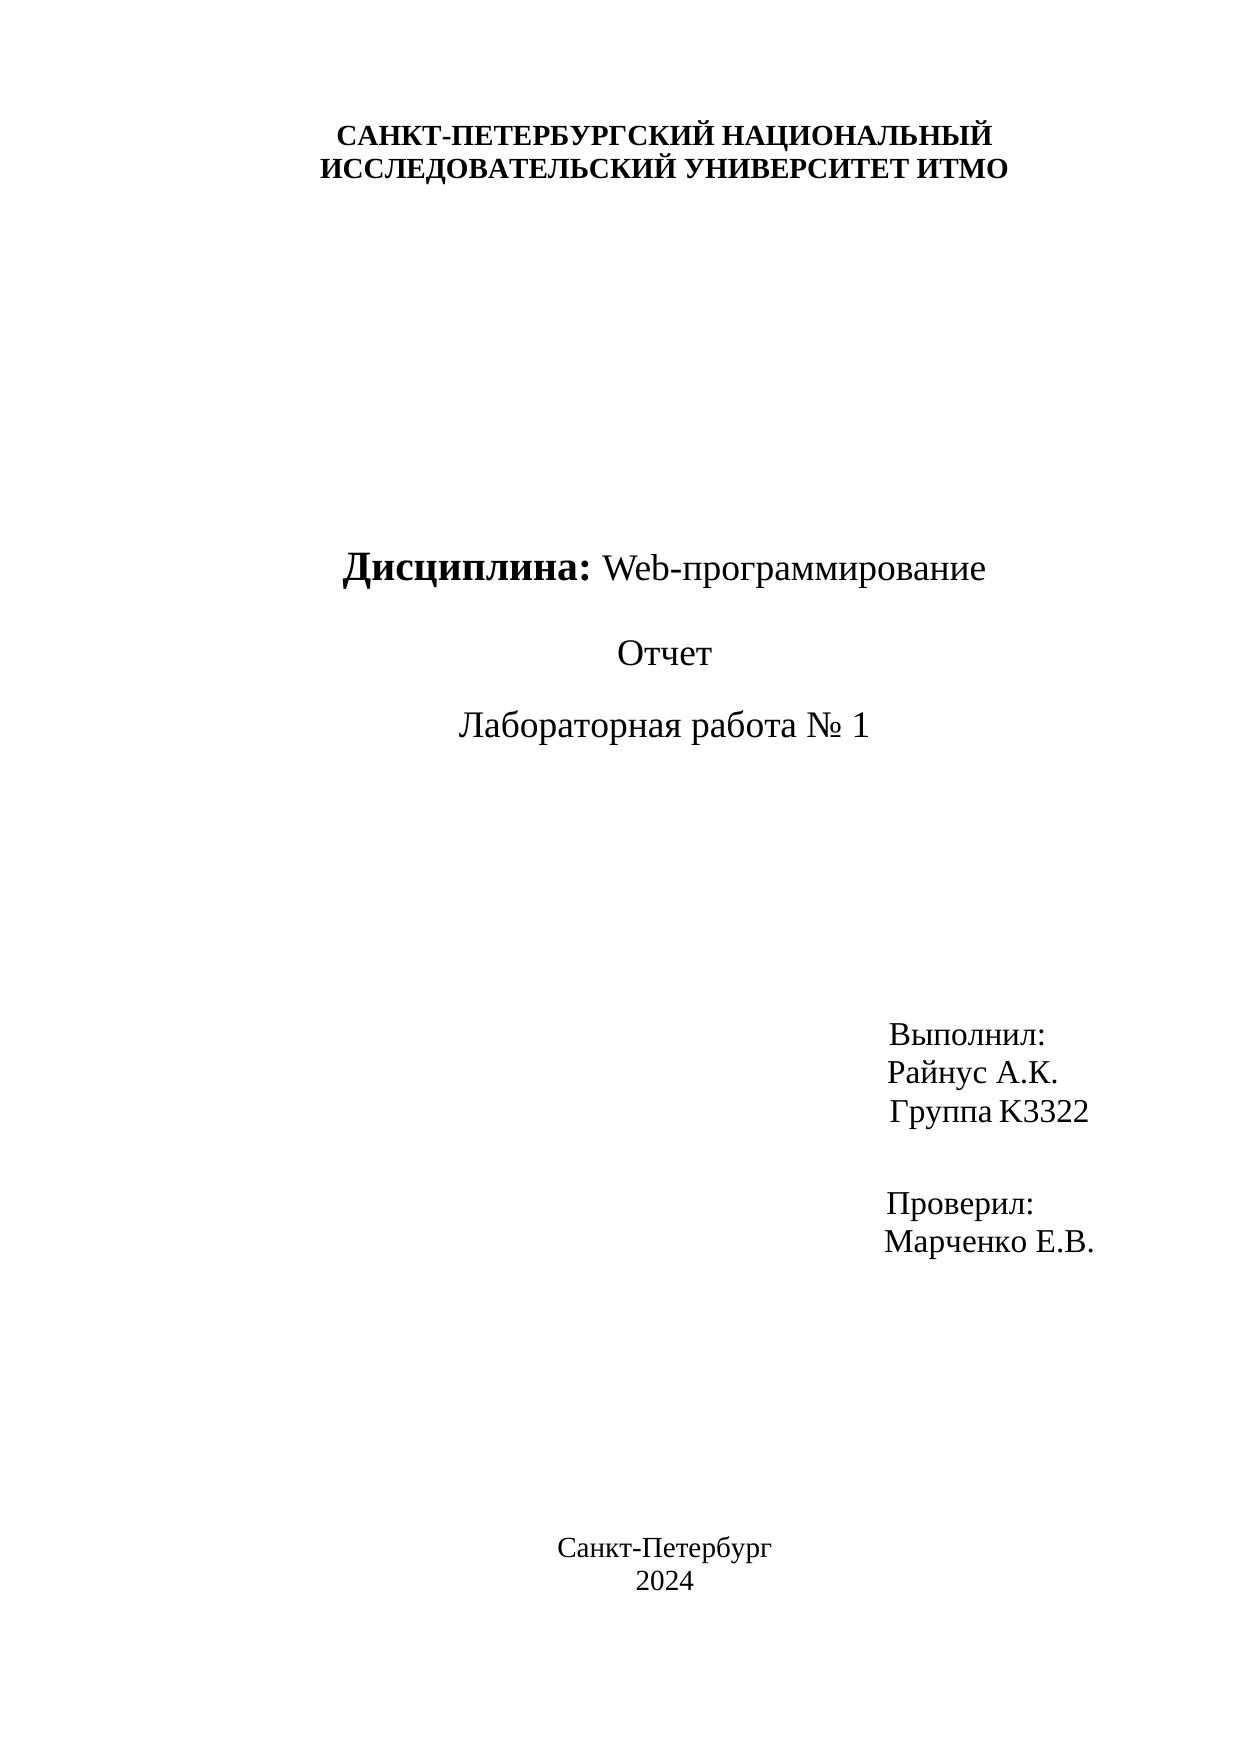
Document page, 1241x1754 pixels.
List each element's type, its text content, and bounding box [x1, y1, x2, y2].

text Марченко Е.В. [177, 1221, 1152, 1259]
text Проверил: [177, 1183, 1152, 1221]
text Санкт-Петербург [177, 1530, 1152, 1563]
text Райнус А.К. [177, 1052, 1152, 1091]
text САНКТ-ПЕТЕРБУРГСКИЙ НАЦИОНАЛЬНЫЙ ИССЛЕДОВАТЕЛЬСКИЙ УНИВЕРСИТЕТ ИТМО [177, 118, 1152, 185]
text Дисциплина: Web-программирование [177, 541, 1152, 589]
text Лабораторная работа № 1 [177, 702, 1152, 745]
text 2024 [177, 1563, 1152, 1597]
text Отчет [177, 630, 1152, 673]
text Выполнил: [782, 1014, 1152, 1052]
text Группа K3322 [177, 1091, 1152, 1129]
